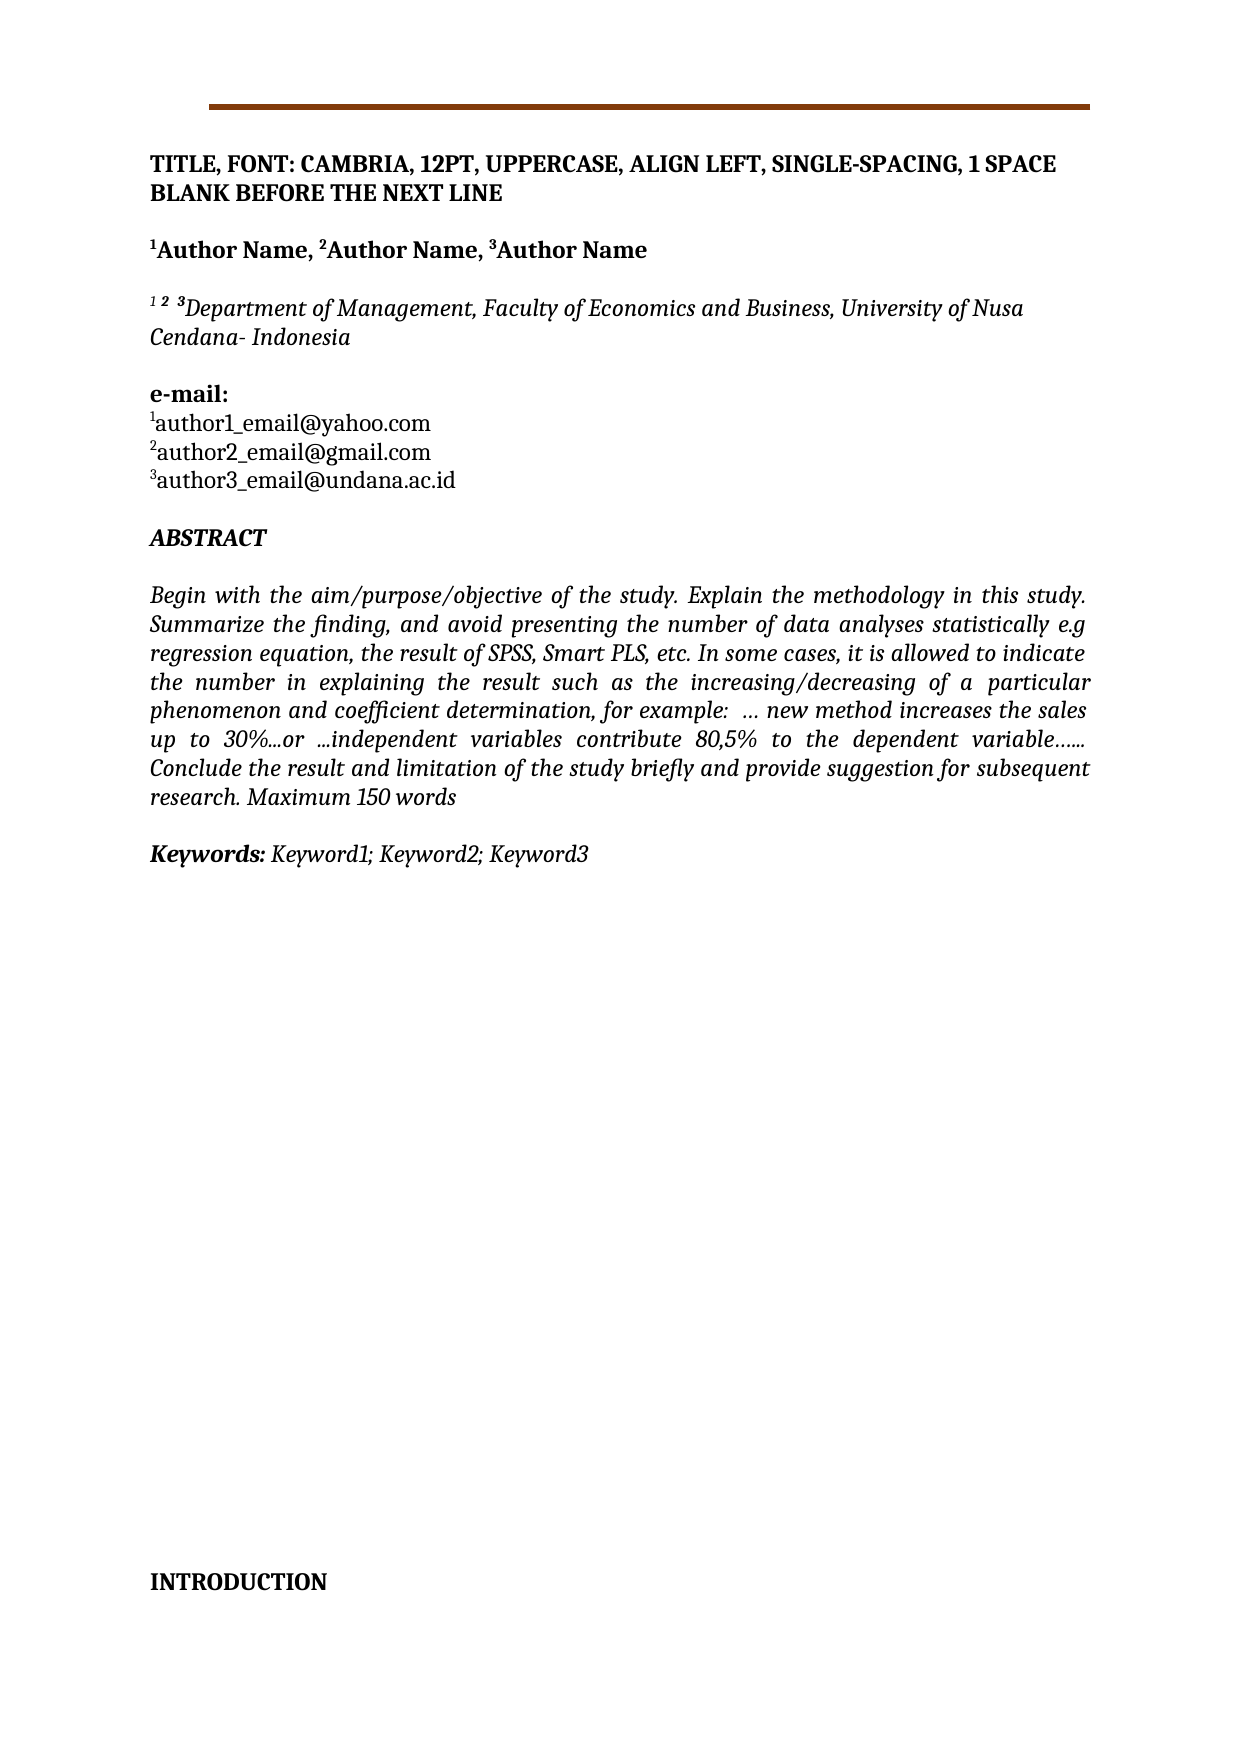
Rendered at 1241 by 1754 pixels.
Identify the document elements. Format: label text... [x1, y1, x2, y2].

text 1Author Name, 2Author Name, 3Author Name [150, 236, 1090, 265]
text TITLE, FONT: CAMBRIA, 12PT, UPPERCASE, ALIGN LEFT, SINGLE-SPACING, 1 SPACE BLANK BEFORE THE NEXT LINE [150, 150, 1090, 207]
text INTRODUCTION [150, 1568, 1090, 1597]
text Begin with the aim/purpose/objective of the study. Explain the methodology in this study. Summarize the finding, and avoid presenting the number of data analyses statistically e.g regression equation, the result of SPSS, Smart PLS, etc. In some cases, it is allowed to indicate the number in explaining the result such as the increasing/decreasing of a particular phenomenon and coefficient determination, for example: … new method increases the sales up to 30%...or ...independent variables contribute 80,5% to the dependent variable…... Conclude the result and limitation of the study briefly and provide suggestion for subsequent research. Maximum 150 words [150, 581, 1090, 811]
text ABSTRACT [150, 524, 1090, 552]
text 1 2 3Department of Management, Faculty of Economics and Business, University of Nusa Cendana- Indonesia [150, 294, 1090, 351]
text 1author1_email@yahoo.com [150, 409, 1090, 437]
text Keywords: Keyword1; Keyword2; Keyword3 [150, 840, 1090, 869]
text 2author2_email@gmail.com [150, 437, 1090, 466]
text 3author3_email@undana.ac.id [150, 466, 1090, 495]
text e-mail: [150, 380, 1090, 409]
